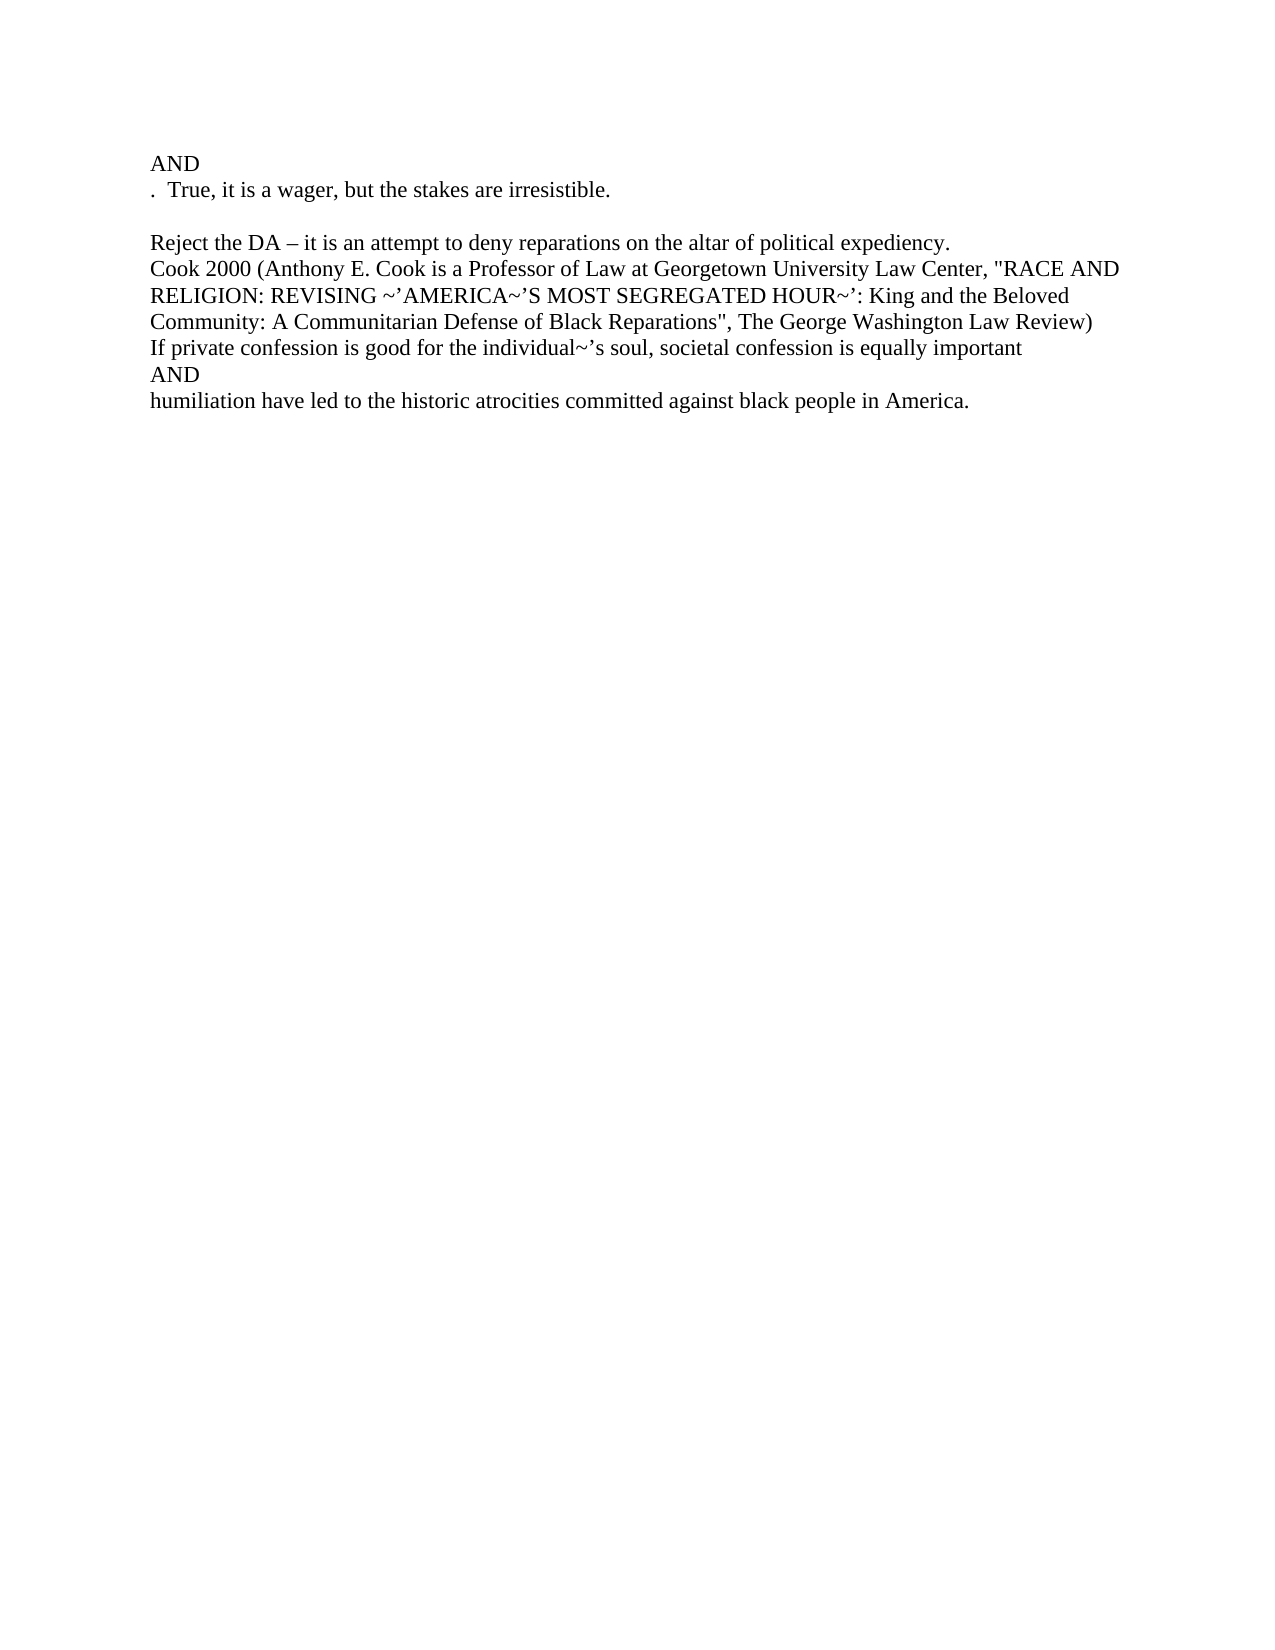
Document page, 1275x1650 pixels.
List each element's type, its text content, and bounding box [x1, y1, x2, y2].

text AND [150, 361, 1125, 387]
text Reject the DA – it is an attempt to deny reparations on the altar of political expediency. [150, 229, 1125, 255]
text AND [150, 150, 1125, 176]
text . True, it is a wager, but the stakes are irresistible. [150, 176, 1125, 203]
text Cook 2000 (Anthony E. Cook is a Professor of Law at Georgetown University Law Center, "RACE AND RELIGION: REVISING ~’AMERICA~’S MOST SEGREGATED HOUR~’: King and the Beloved Community: A Communitarian Defense of Black Reparations", The George Washington Law Review) [150, 255, 1125, 334]
text humiliation have led to the historic atrocities committed against black people in America. [150, 387, 1125, 413]
text If private confession is good for the individual~’s soul, societal confession is equally important [150, 334, 1125, 361]
